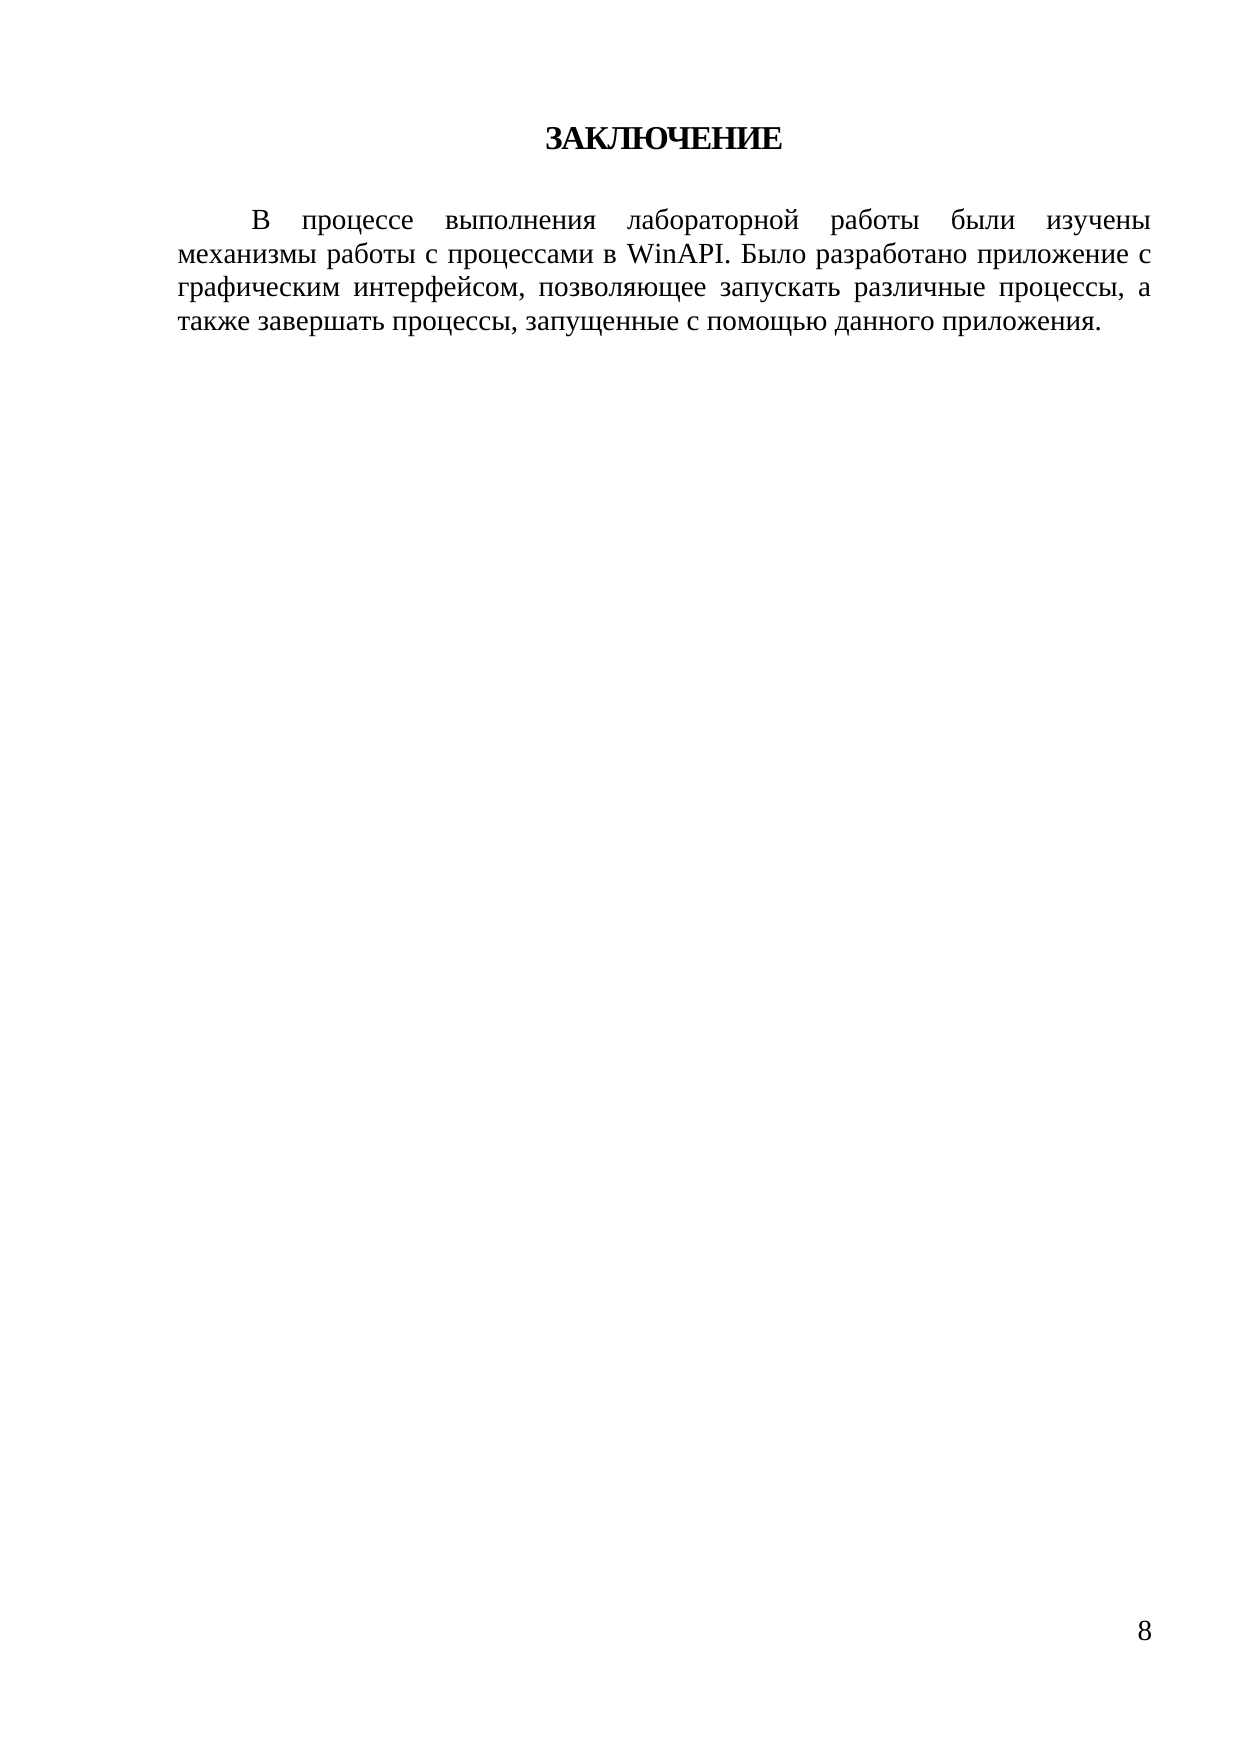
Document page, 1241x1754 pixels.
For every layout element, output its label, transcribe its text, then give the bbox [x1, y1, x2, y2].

text ЗАКЛЮЧЕНИЕ [177, 118, 1152, 156]
text В процессе выполнения лабораторной работы были изучены механизмы работы с процессами в WinAPI. Было разработано приложение с графическим интерфейсом, позволяющее запускать различные процессы, а также завершать процессы, запущенные с помощью данного приложения. [177, 202, 1152, 337]
